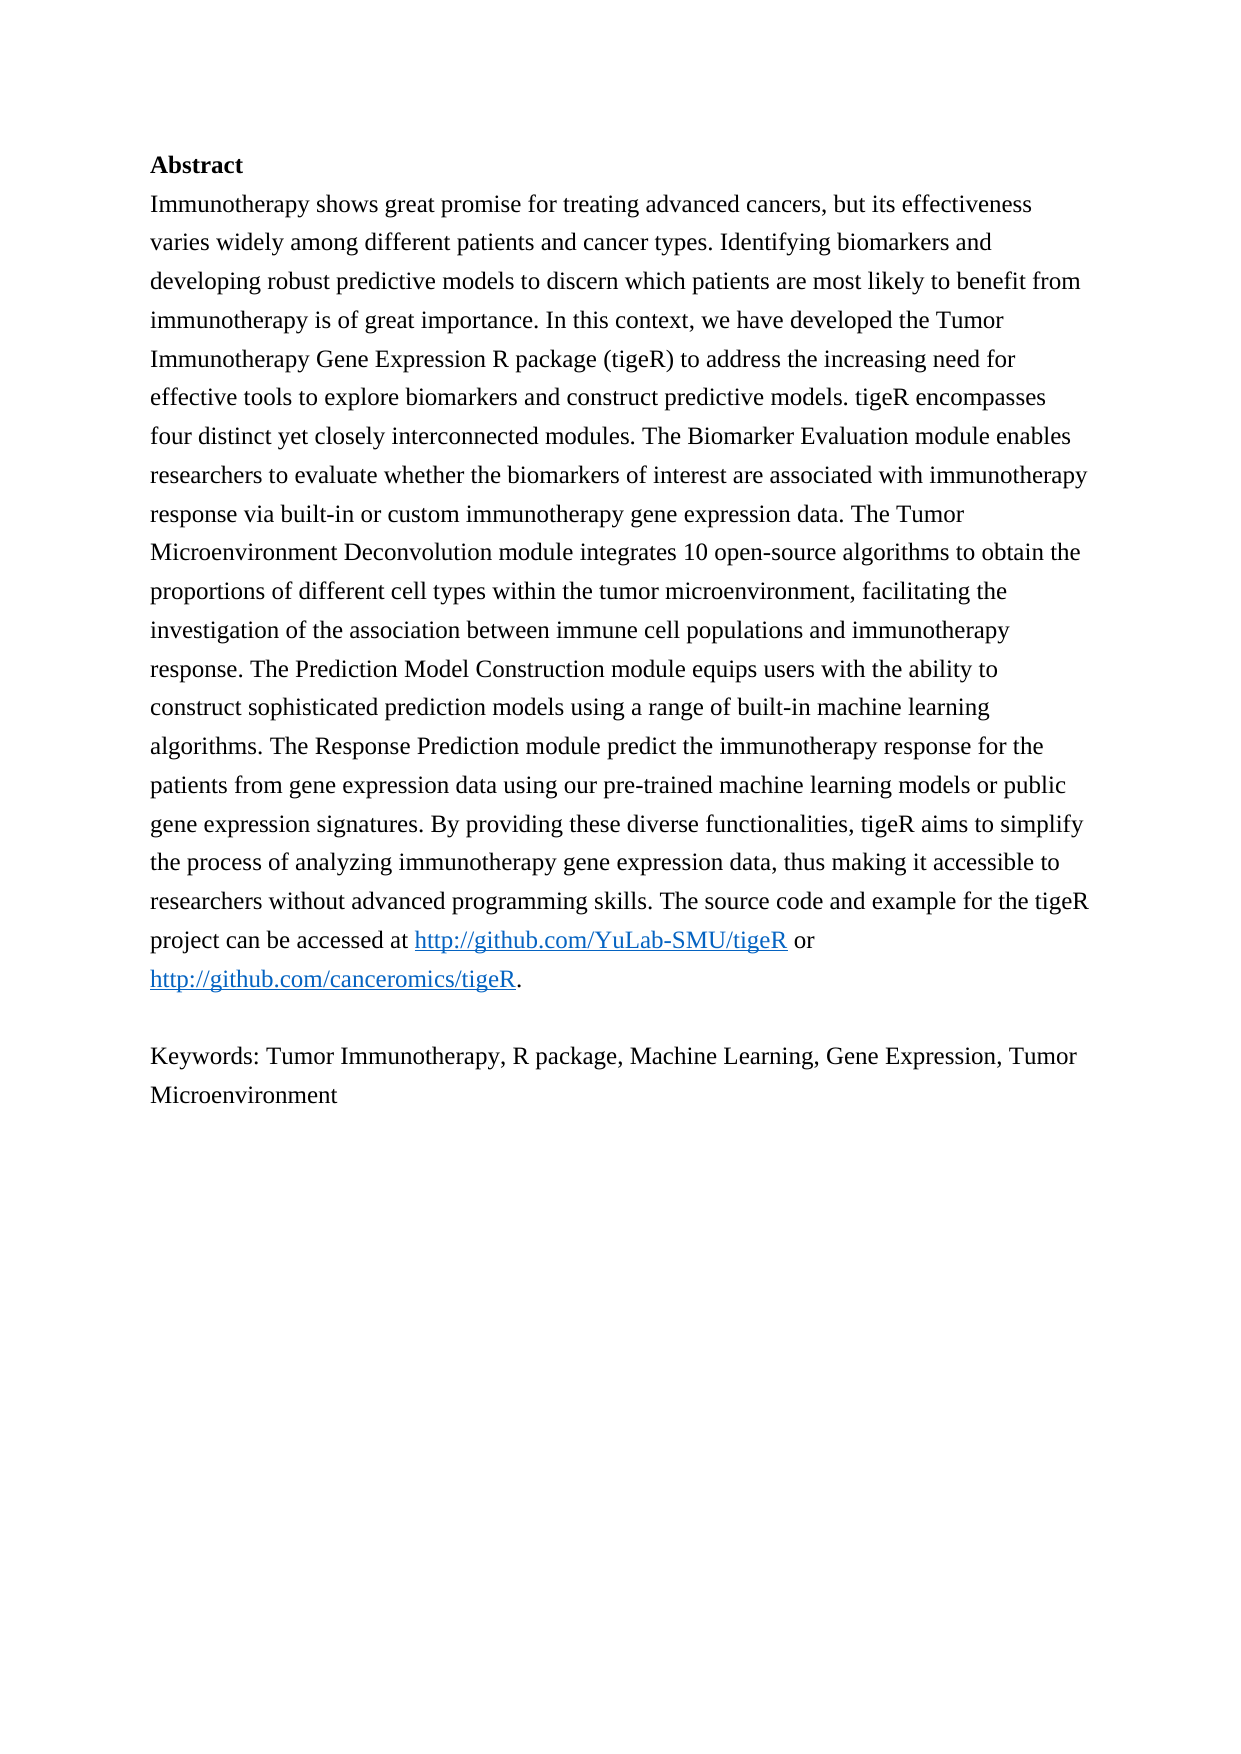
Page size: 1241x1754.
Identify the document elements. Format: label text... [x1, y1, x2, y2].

text Keywords: Tumor Immunotherapy, R package, Machine Learning, Gene Expression, Tumor Microenvironment [150, 1041, 1090, 1109]
text Abstract [150, 150, 1090, 179]
text Immunotherapy shows great promise for treating advanced cancers, but its effectiveness varies widely among different patients and cancer types. Identifying biomarkers and developing robust predictive models to discern which patients are most likely to benefit from immunotherapy is of great importance. In this context, we have developed the Tumor Immunotherapy Gene Expression R package (tigeR) to address the increasing need for effective tools to explore biomarkers and construct predictive models. tigeR encompasses four distinct yet closely interconnected modules. The Biomarker Evaluation module enables researchers to evaluate whether the biomarkers of interest are associated with immunotherapy response via built-in or custom immunotherapy gene expression data. The Tumor Microenvironment Deconvolution module integrates 10 open-source algorithms to obtain the proportions of different cell types within the tumor microenvironment, facilitating the investigation of the association between immune cell populations and immunotherapy response. The Prediction Model Construction module equips users with the ability to construct sophisticated prediction models using a range of built-in machine learning algorithms. The Response Prediction module predict the immunotherapy response for the patients from gene expression data using our pre-trained machine learning models or public gene expression signatures. By providing these diverse functionalities, tigeR aims to simplify the process of analyzing immunotherapy gene expression data, thus making it accessible to researchers without advanced programming skills. The source code and example for the tigeR project can be accessed at http://github.com/YuLab-SMU/tigeR or http://github.com/canceromics/tigeR. [150, 189, 1090, 992]
